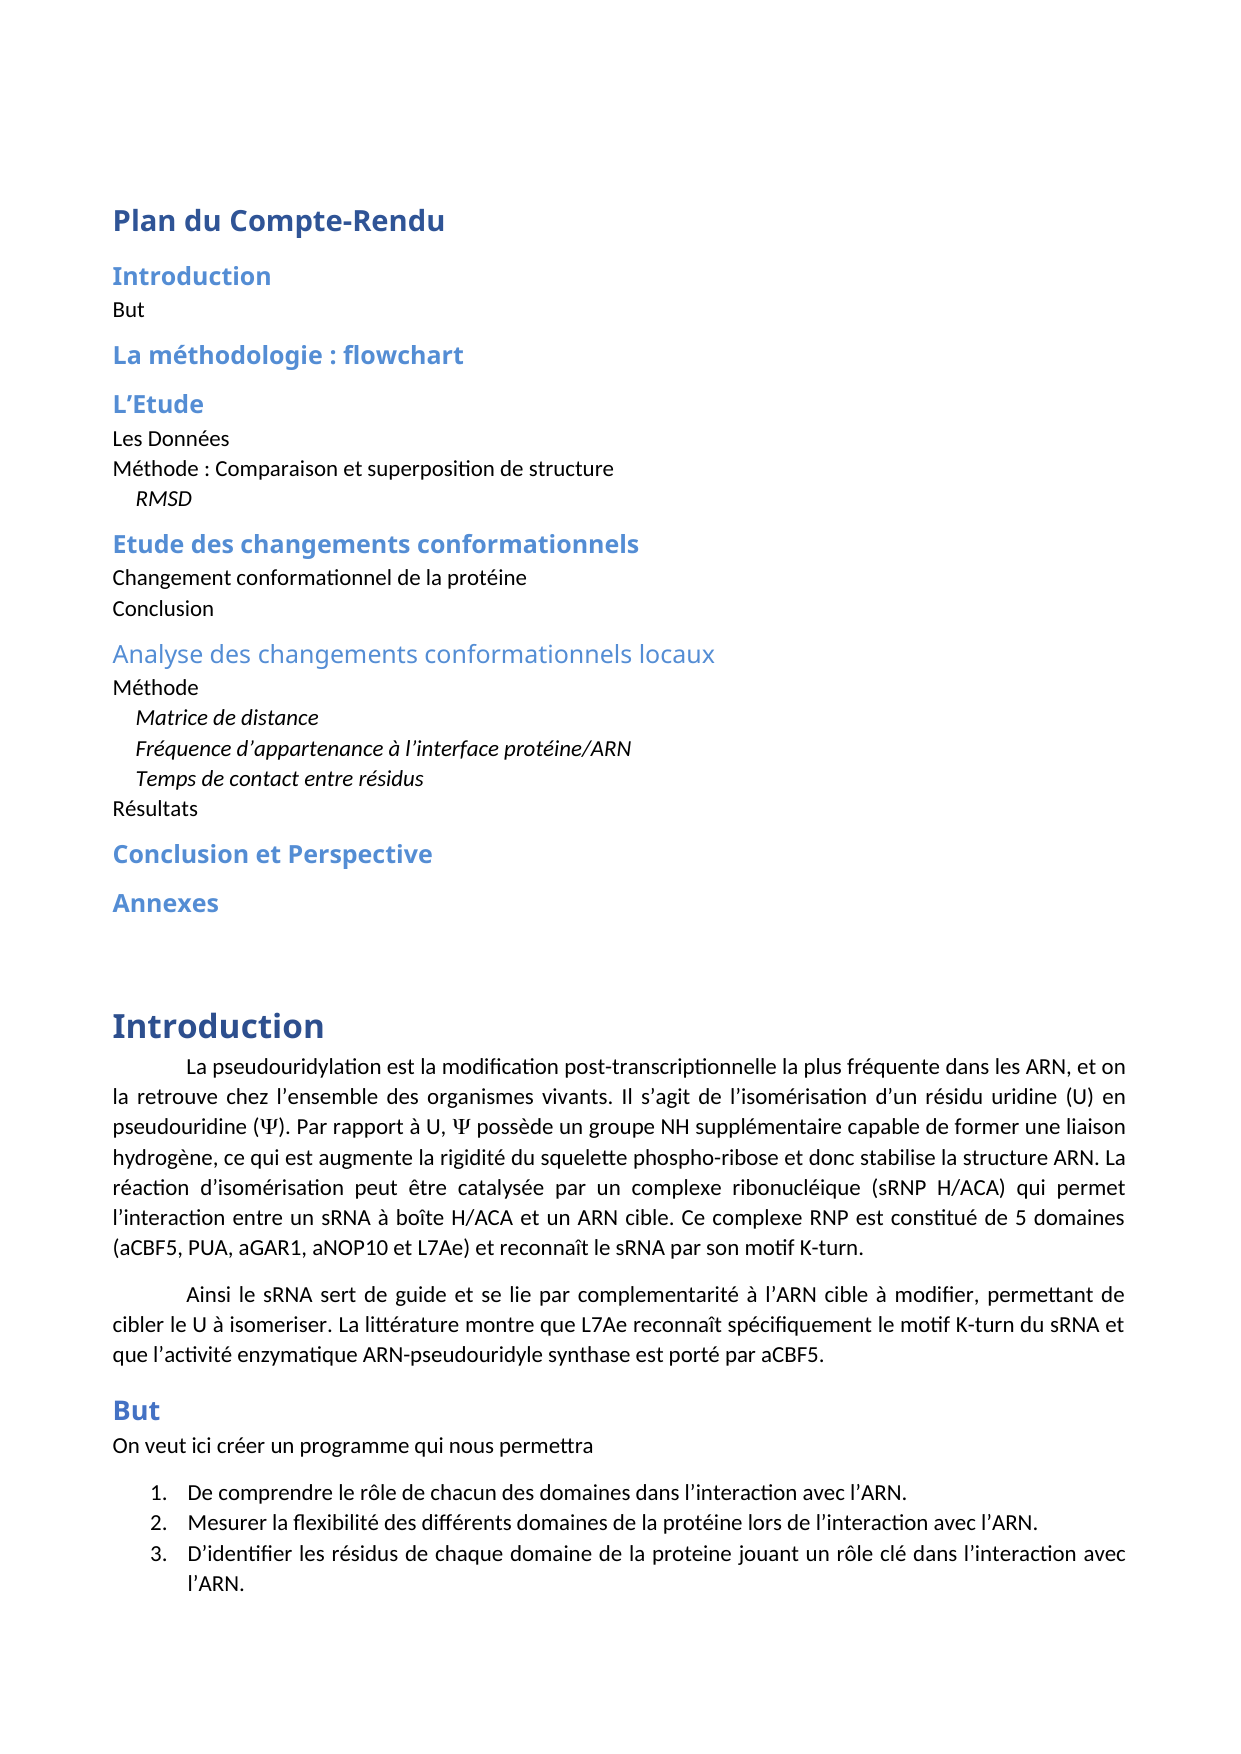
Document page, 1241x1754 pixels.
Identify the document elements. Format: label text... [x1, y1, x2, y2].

text On veut ici créer un programme qui nous permettra [112, 1431, 1128, 1459]
list Mesurer la flexibilité des différents domaines de la protéine lors de l’interaction avec l’ARN. [150, 1508, 1128, 1536]
text Ainsi le sRNA sert de guide et se lie par complementarité à l’ARN cible à modifier, permettant de cibler le U à isomeriser. La littérature montre que L7Ae reconnaît spécifiquement le motif K-turn du sRNA et que l’activité enzymatique ARN-pseudouridyle synthase est porté par aCBF5. [112, 1280, 1128, 1368]
subtitle Introduction [112, 1003, 1128, 1048]
subtitle But [112, 1392, 1128, 1428]
list D’identifier les résidus de chaque domaine de la proteine jouant un rôle clé dans l’interaction avec l’ARN. [150, 1539, 1128, 1597]
text La pseudouridylation est la modification post-transcriptionnelle la plus fréquente dans les ARN, et on la retrouve chez l’ensemble des organismes vivants. Il s’agit de l’isomérisation d’un résidu uridine (U) en pseudouridine (). Par rapport à U,  possède un groupe NH supplémentaire capable de former une liaison hydrogène, ce qui est augmente la rigidité du squelette phospho-ribose et donc stabilise la structure ARN. La réaction d’isomérisation peut être catalysée par un complexe ribonucléique (sRNP H/ACA) qui permet l’interaction entre un sRNA à boîte H/ACA et un ARN cible. Ce complexe RNP est constitué de 5 domaines (aCBF5, PUA, aGAR1, aNOP10 et L7Ae) et reconnaît le sRNA par son motif K-turn. [112, 1052, 1128, 1261]
list De comprendre le rôle de chacun des domaines dans l’interaction avec l’ARN. [150, 1478, 1128, 1506]
